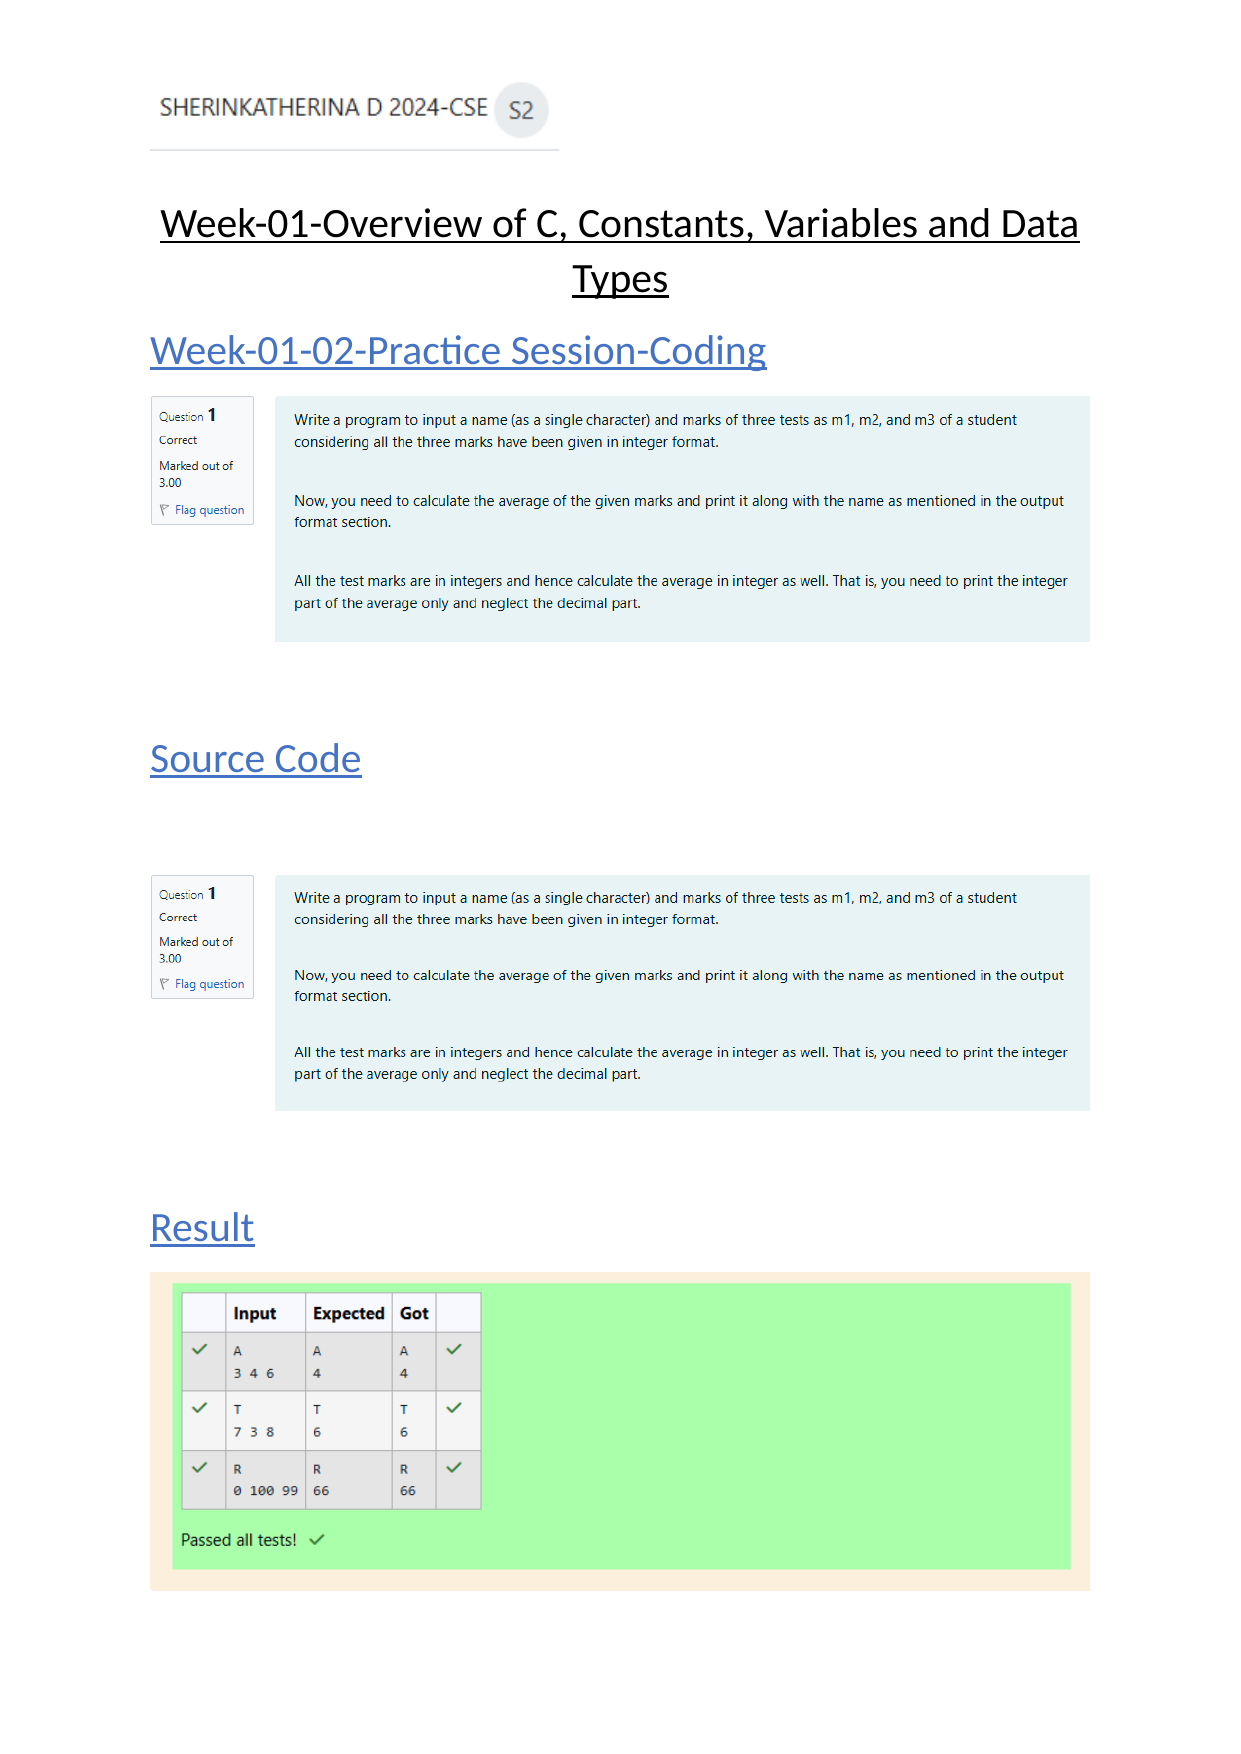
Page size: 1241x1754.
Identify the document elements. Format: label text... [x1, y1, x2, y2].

picture [150, 1272, 1091, 1591]
text Source Code [150, 732, 1090, 782]
picture [150, 874, 1091, 1111]
picture [150, 395, 1091, 642]
picture [150, 73, 560, 151]
text Result [150, 1201, 1090, 1252]
text Week-01-Overview of C, Constants, Variables and Data Types [150, 197, 1090, 303]
text Week-01-02-Practice Session-Coding [150, 324, 1090, 374]
